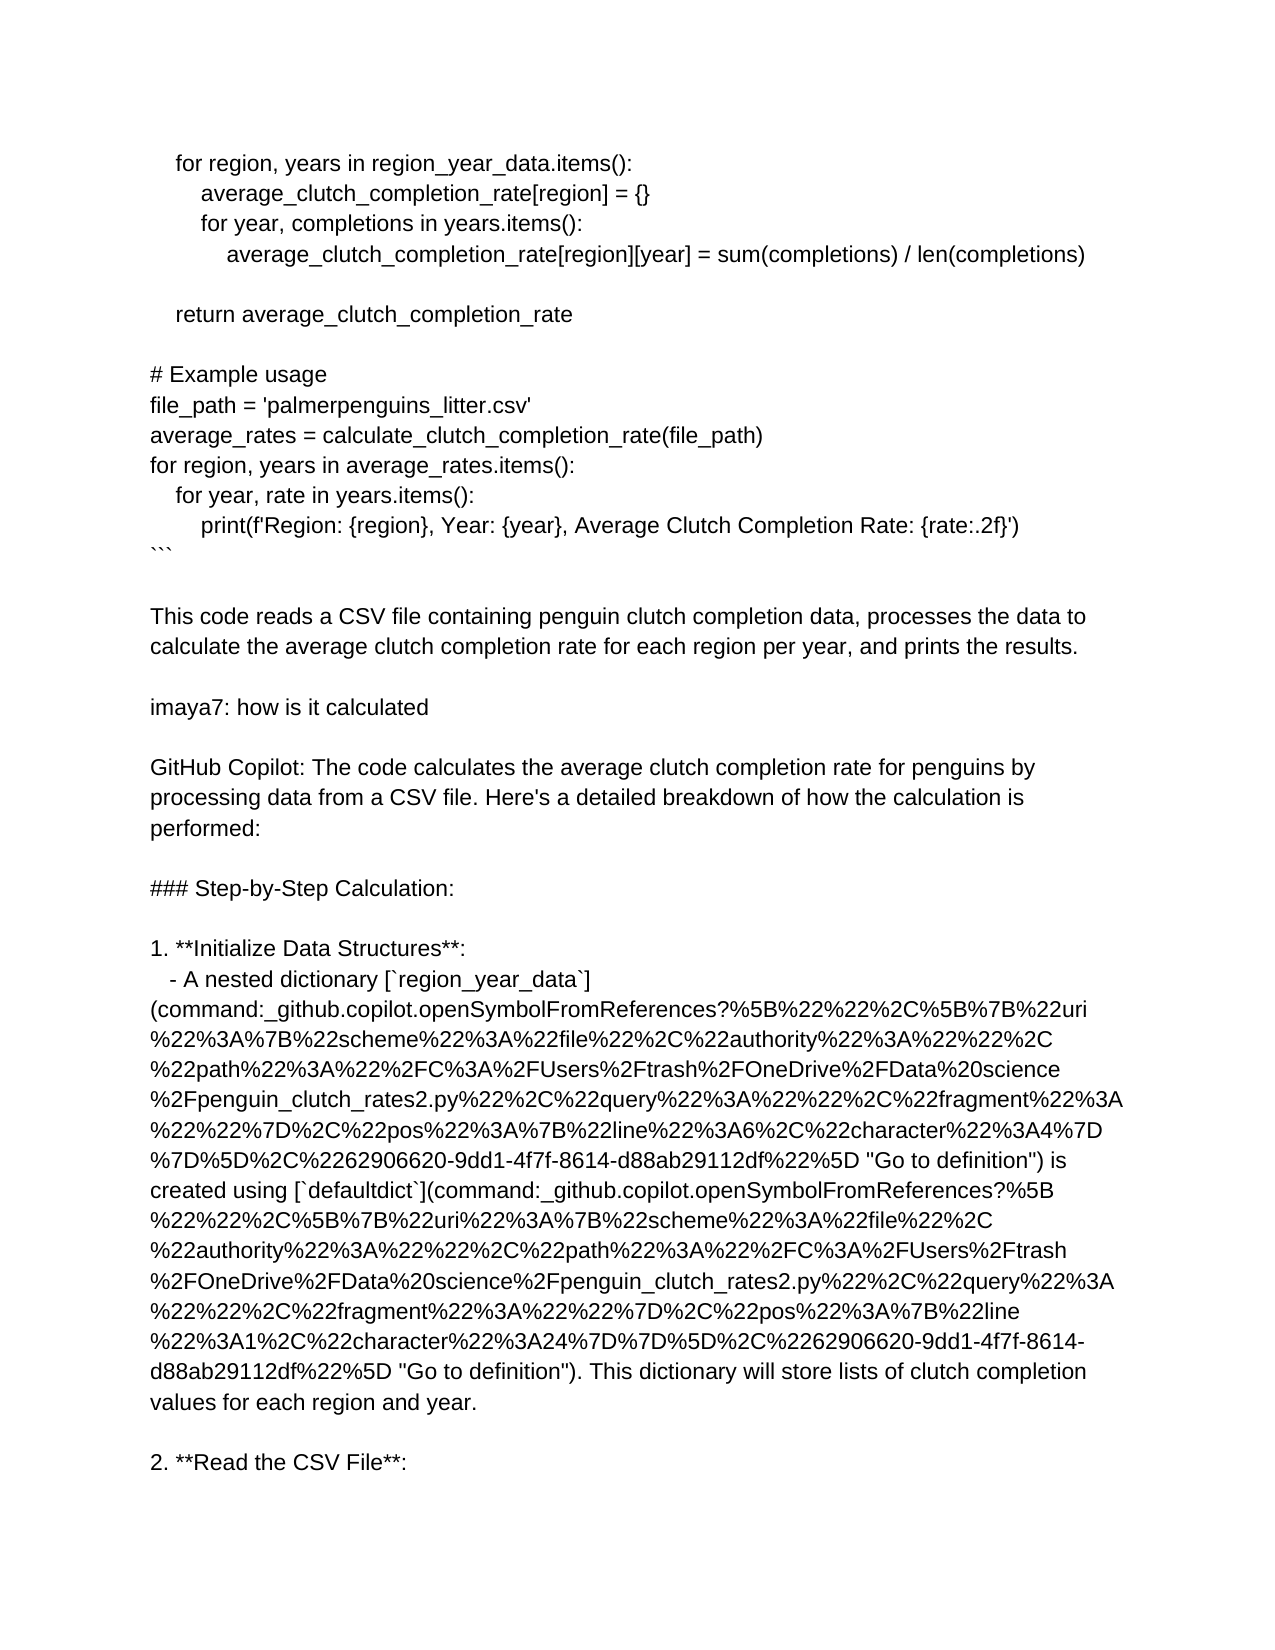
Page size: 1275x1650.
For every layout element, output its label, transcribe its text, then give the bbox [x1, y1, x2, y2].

text ### Step-by-Step Calculation: [150, 875, 1125, 901]
text # Example usage [150, 361, 1125, 388]
text imaya7: how is it calculated [150, 694, 1125, 720]
text for region, years in region_year_data.items(): [150, 150, 1125, 176]
text return average_clutch_completion_rate [150, 301, 1125, 327]
text GitHub Copilot: The code calculates the average clutch completion rate for penguins by processing data from a CSV file. Here's a detailed breakdown of how the calculation is performed: [150, 754, 1125, 841]
text for year, rate in years.items(): [150, 482, 1125, 509]
text print(f'Region: {region}, Year: {year}, Average Clutch Completion Rate: {rate:.2f}') [150, 512, 1125, 539]
text average_clutch_completion_rate[region][year] = sum(completions) / len(completions) [150, 241, 1125, 267]
text 1. **Initialize Data Structures**: [150, 935, 1125, 962]
text - A nested dictionary [`region_year_data`](command:_github.copilot.openSymbolFromReferences?%5B%22%22%2C%5B%7B%22uri%22%3A%7B%22scheme%22%3A%22file%22%2C%22authority%22%3A%22%22%2C%22path%22%3A%22%2FC%3A%2FUsers%2Ftrash%2FOneDrive%2FData%20science%2Fpenguin_clutch_rates2.py%22%2C%22query%22%3A%22%22%2C%22fragment%22%3A%22%22%7D%2C%22pos%22%3A%7B%22line%22%3A6%2C%22character%22%3A4%7D%7D%5D%2C%2262906620-9dd1-4f7f-8614-d88ab29112df%22%5D "Go to definition") is created using [`defaultdict`](command:_github.copilot.openSymbolFromReferences?%5B%22%22%2C%5B%7B%22uri%22%3A%7B%22scheme%22%3A%22file%22%2C%22authority%22%3A%22%22%2C%22path%22%3A%22%2FC%3A%2FUsers%2Ftrash%2FOneDrive%2FData%20science%2Fpenguin_clutch_rates2.py%22%2C%22query%22%3A%22%22%2C%22fragment%22%3A%22%22%7D%2C%22pos%22%3A%7B%22line%22%3A1%2C%22character%22%3A24%7D%7D%5D%2C%2262906620-9dd1-4f7f-8614-d88ab29112df%22%5D "Go to definition"). This dictionary will store lists of clutch completion values for each region and year. [150, 966, 1125, 1415]
text average_clutch_completion_rate[region] = {} [150, 180, 1125, 207]
text average_rates = calculate_clutch_completion_rate(file_path) [150, 422, 1125, 448]
text for year, completions in years.items(): [150, 210, 1125, 237]
text file_path = 'palmerpenguins_litter.csv' [150, 392, 1125, 418]
text 2. **Read the CSV File**: [150, 1449, 1125, 1475]
text for region, years in average_rates.items(): [150, 452, 1125, 478]
text This code reads a CSV file containing penguin clutch completion data, processes the data to calculate the average clutch completion rate for each region per year, and prints the results. [150, 603, 1125, 660]
text ``` [150, 543, 1125, 569]
